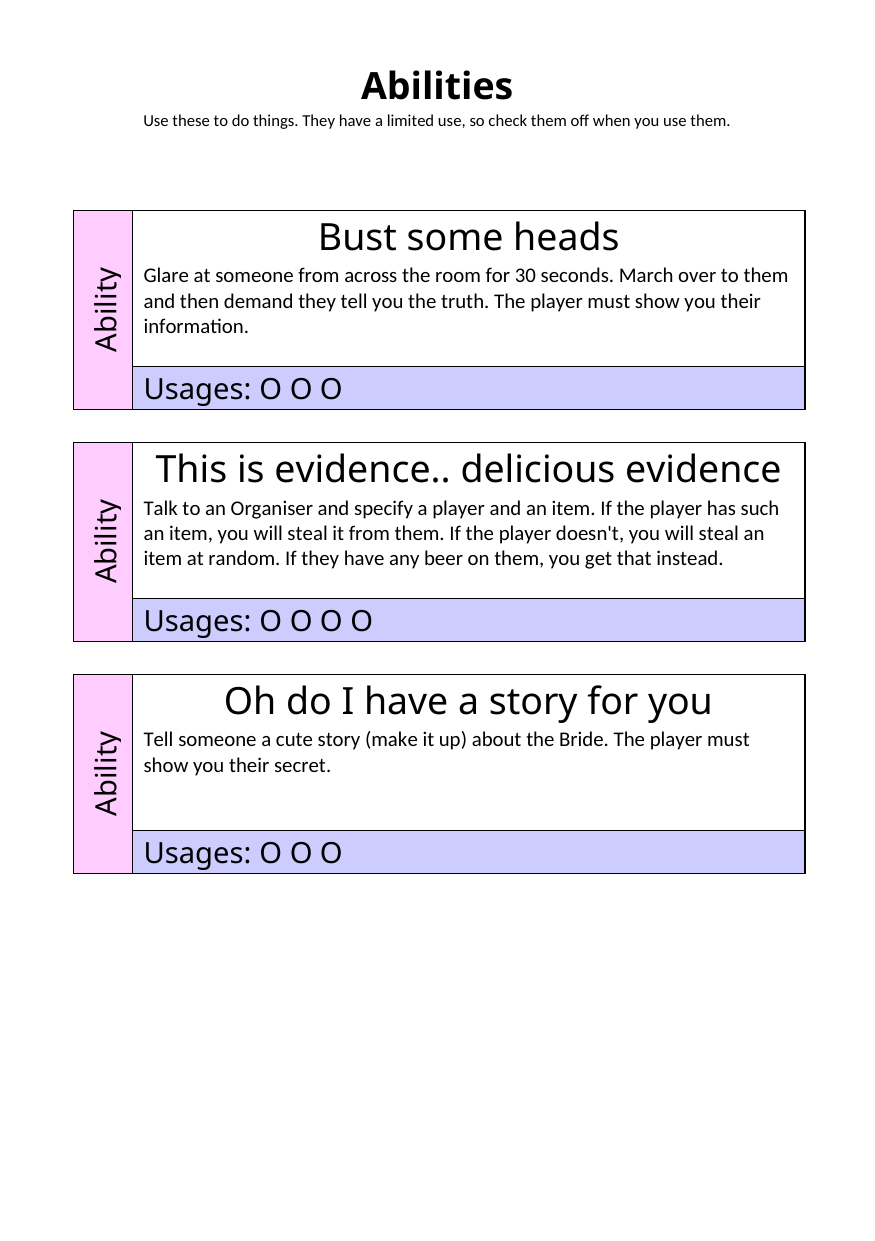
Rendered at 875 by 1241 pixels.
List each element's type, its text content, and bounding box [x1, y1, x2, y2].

table_cell Usages: O O O [133, 831, 804, 873]
table_header This is evidence.. delicious evidence [133, 443, 804, 494]
table_header Ability [74, 675, 132, 873]
table_cell Usages: O O O O [133, 599, 804, 641]
table_header Oh do I have a story for you [133, 675, 804, 726]
table_cell Tell someone a cute story (make it up) about the Bride. The player must show you their secret. [133, 726, 804, 830]
table_header Bust some heads [133, 211, 804, 262]
text Abilities [59, 59, 815, 110]
table_cell Usages: O O O [133, 367, 804, 409]
table_header Ability [74, 211, 132, 409]
table_header Ability [74, 443, 132, 641]
text Use these to do things. They have a limited use, so check them off when you use them. [59, 110, 815, 130]
table_cell Glare at someone from across the room for 30 seconds. March over to them and then demand they tell you the truth. The player must show you their information. [133, 262, 804, 366]
table_cell Talk to an Organiser and specify a player and an item. If the player has such an item, you will steal it from them. If the player doesn't, you will steal an item at random. If they have any beer on them, you get that instead. [133, 494, 804, 598]
